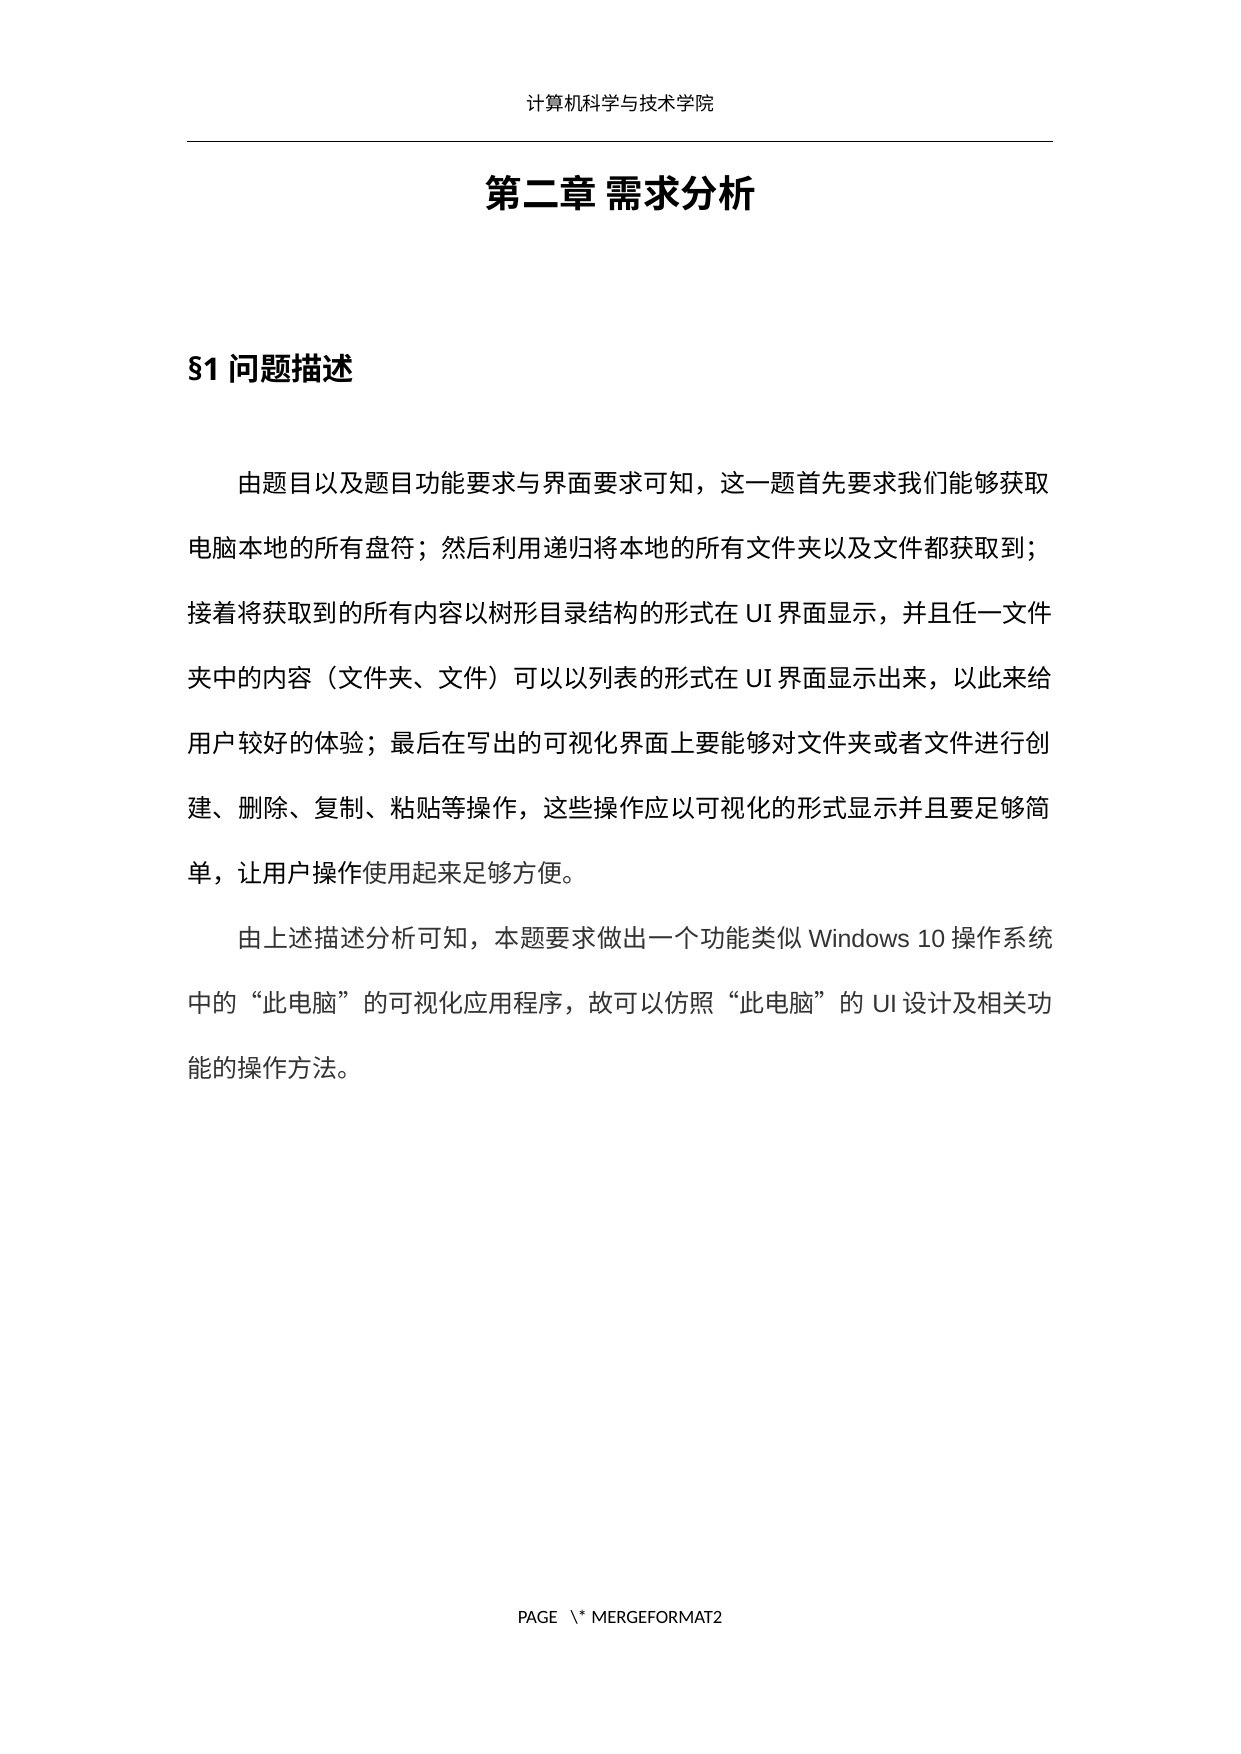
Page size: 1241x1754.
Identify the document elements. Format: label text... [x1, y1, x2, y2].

text 由上述描述分析可知，本题要求做出一个功能类似Windows 10操作系统中的“此电脑”的可视化应用程序，故可以仿照“此电脑”的UI设计及相关功能的操作方法。 [187, 904, 1053, 1099]
subtitle §1 问题描述 [187, 334, 1053, 399]
text 由题目以及题目功能要求与界面要求可知，这一题首先要求我们能够获取电脑本地的所有盘符；然后利用递归将本地的所有文件夹以及文件都获取到；接着将获取到的所有内容以树形目录结构的形式在UI界面显示，并且任一文件夹中的内容（文件夹、文件）可以以列表的形式在UI界面显示出来，以此来给用户较好的体验；最后在写出的可视化界面上要能够对文件夹或者文件进行创建、删除、复制、粘贴等操作，这些操作应以可视化的形式显示并且要足够简单，让用户操作使用起来足够方便。 [187, 449, 1053, 904]
subtitle 需求分析 [187, 158, 1053, 223]
